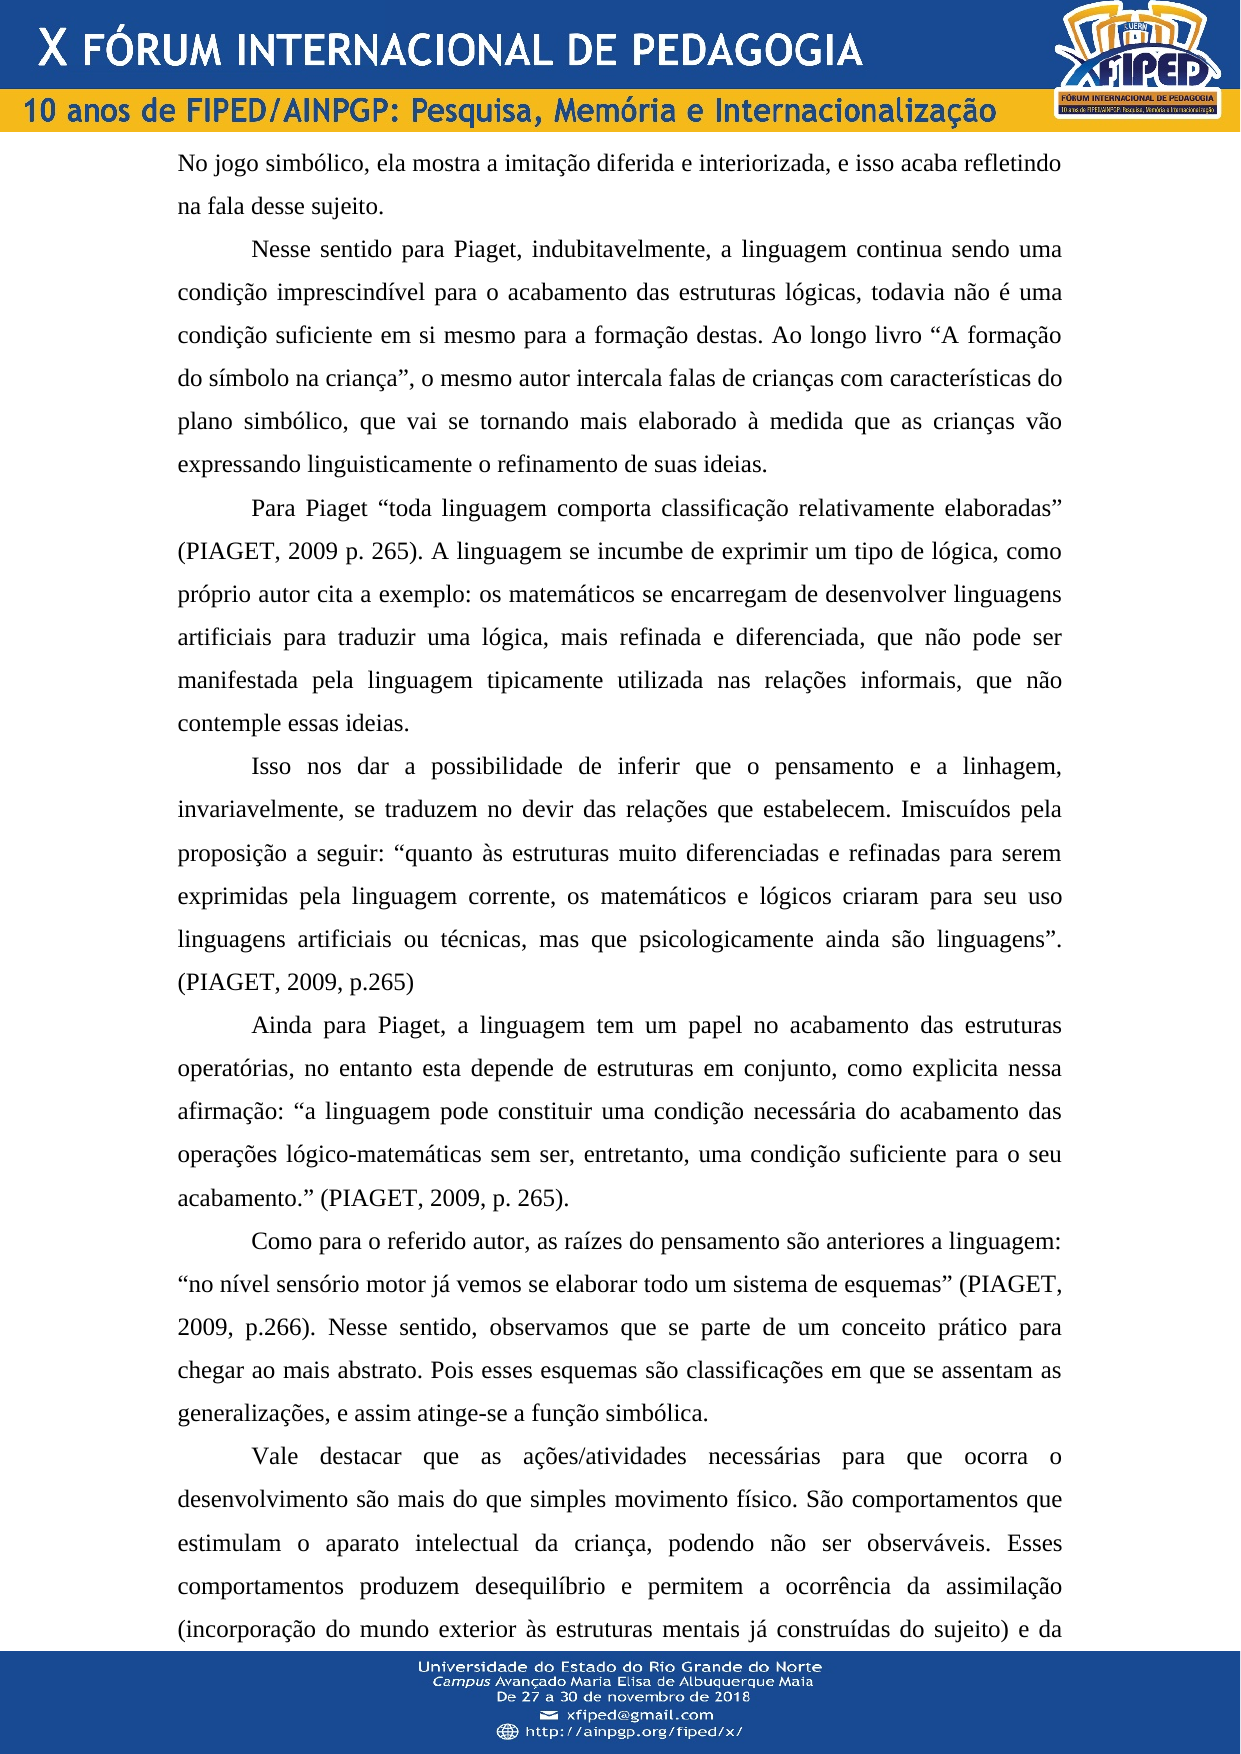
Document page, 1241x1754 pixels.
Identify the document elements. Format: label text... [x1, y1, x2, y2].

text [177, 148, 1063, 219]
picture [0, 0, 1241, 132]
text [177, 1441, 1063, 1643]
text Ainda para Piaget, a linguagem tem um papel no acabamento das estruturas operatórias, no entanto esta depende de estruturas em conjunto, como explicita nessa afirmação: “a linguagem pode constituir uma condição necessária do acabamento das operações lógico-matemáticas sem ser, entretanto, uma condição suficiente para o seu acabamento.” (PIAGET, 2009, p. 265). [177, 1010, 1063, 1211]
text Isso nos dar a possibilidade de inferir que o pensamento e a linhagem, invariavelmente, se traduzem no devir das relações que estabelecem. Imiscuídos pela proposição a seguir: “quanto às estruturas muito diferenciadas e refinadas para serem exprimidas pela linguagem corrente, os matemáticos e lógicos criaram para seu uso linguagens artificiais ou técnicas, mas que psicologicamente ainda são linguagens”. (PIAGET, 2009, p.265) [177, 751, 1063, 996]
text Como para o referido autor, as raízes do pensamento são anteriores a linguagem: “no nível sensório motor já vemos se elaborar todo um sistema de esquemas” (PIAGET, 2009, p.266). Nesse sentido, observamos que se parte de um conceito prático para chegar ao mais abstrato. Pois esses esquemas são classificações em que se assentam as generalizações, e assim atinge-se a função simbólica. [177, 1226, 1063, 1427]
text Para Piaget “toda linguagem comporta classificação relativamente elaboradas” (PIAGET, 2009 p. 265). A linguagem se incumbe de exprimir um tipo de lógica, como próprio autor cita a exemplo: os matemáticos se encarregam de desenvolver linguagens artificiais para traduzir uma lógica, mais refinada e diferenciada, que não pode ser manifestada pela linguagem tipicamente utilizada nas relações informais, que não contemple essas ideias. [177, 493, 1063, 737]
text Nesse sentido para Piaget, indubitavelmente, a linguagem continua sendo uma condição imprescindível para o acabamento das estruturas lógicas, todavia não é uma condição suficiente em si mesmo para a formação destas. Ao longo livro “A formação do símbolo na criança”, o mesmo autor intercala falas de crianças com características do plano simbólico, que vai se tornando mais elaborado à medida que as crianças vão expressando linguisticamente o refinamento de suas ideias. [177, 234, 1063, 478]
picture [0, 1651, 1241, 1754]
